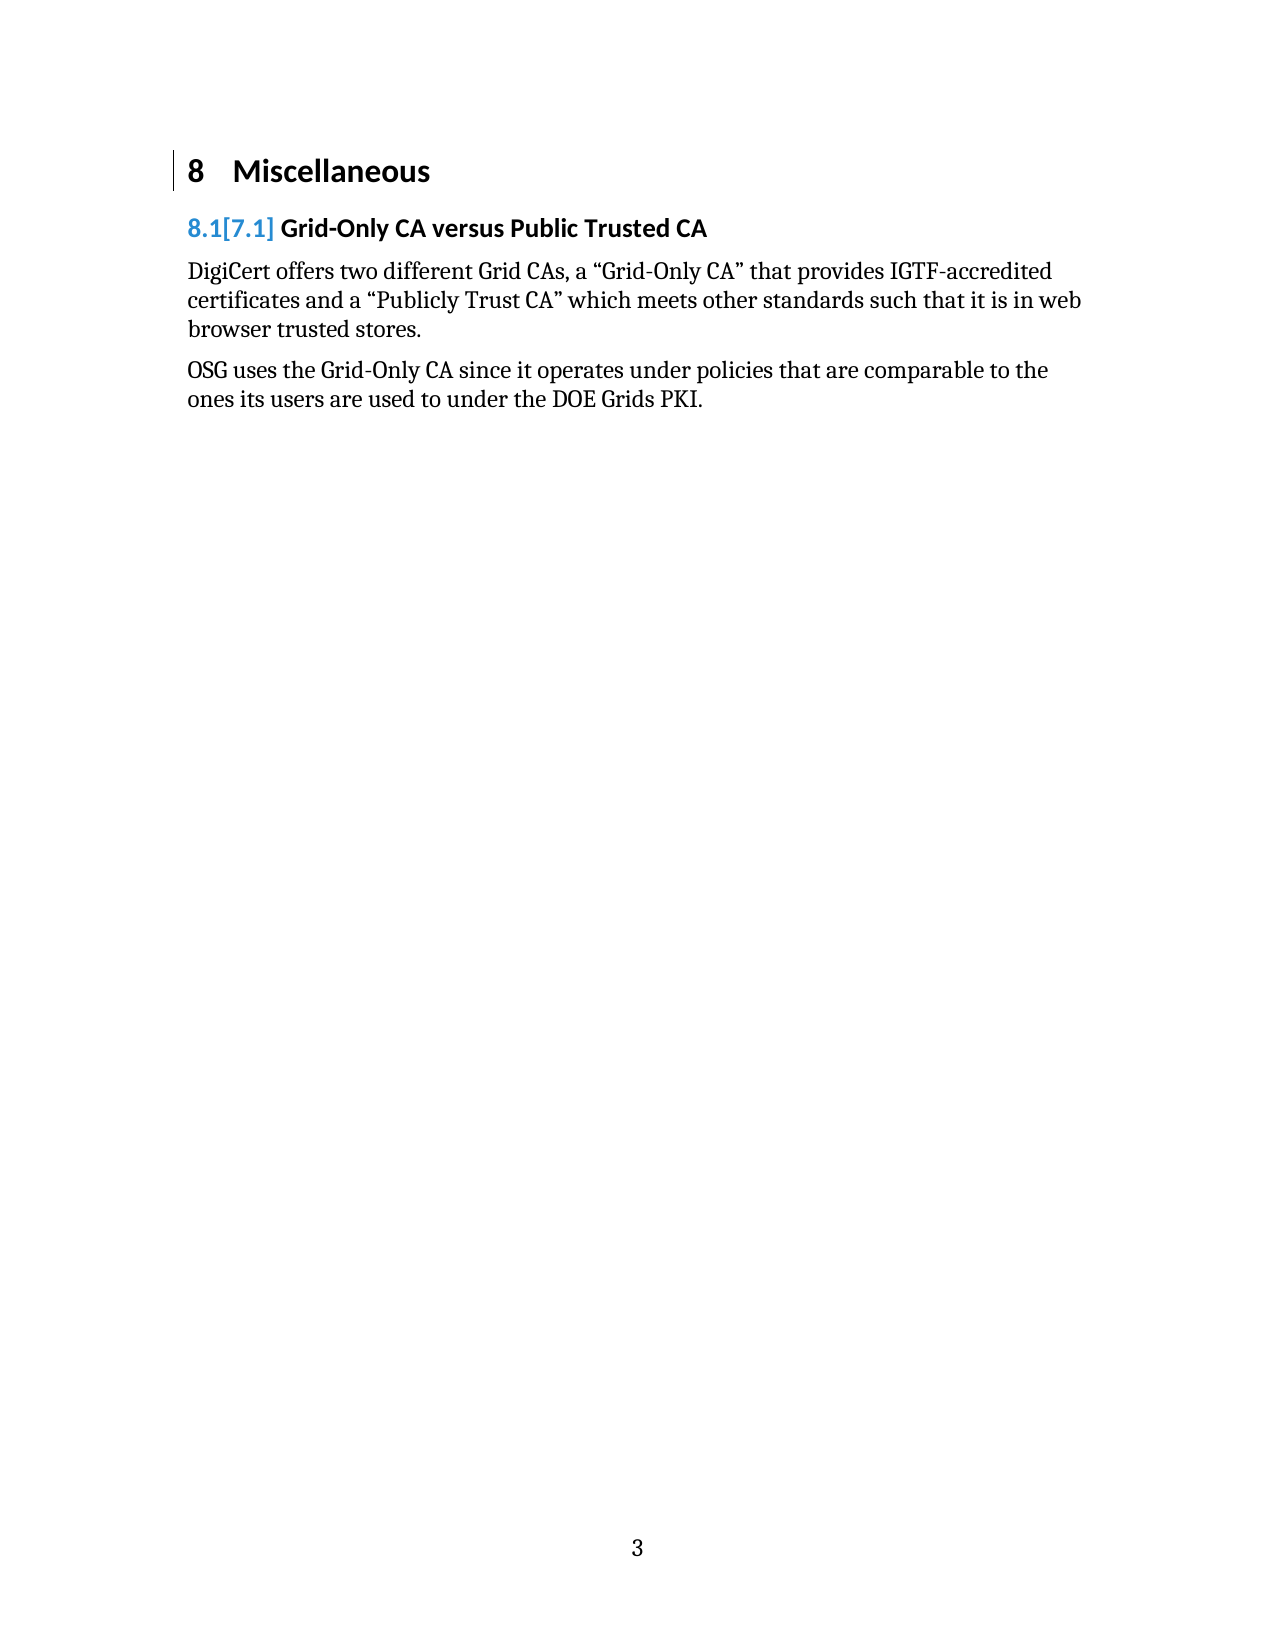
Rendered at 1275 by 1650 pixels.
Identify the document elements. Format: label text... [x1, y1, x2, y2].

text DigiCert offers two different Grid CAs, a “Grid-Only CA” that provides IGTF-accredited certificates and a “Publicly Trust CA” which meets other standards such that it is in web browser trusted stores. [187, 257, 1087, 343]
subtitle Miscellaneous [187, 150, 1087, 191]
text OSG uses the Grid-Only CA since it operates under policies that are comparable to the ones its users are used to under the DOE Grids PKI. [187, 356, 1087, 413]
subtitle Grid-Only CA versus Public Trusted CA [187, 212, 1087, 244]
